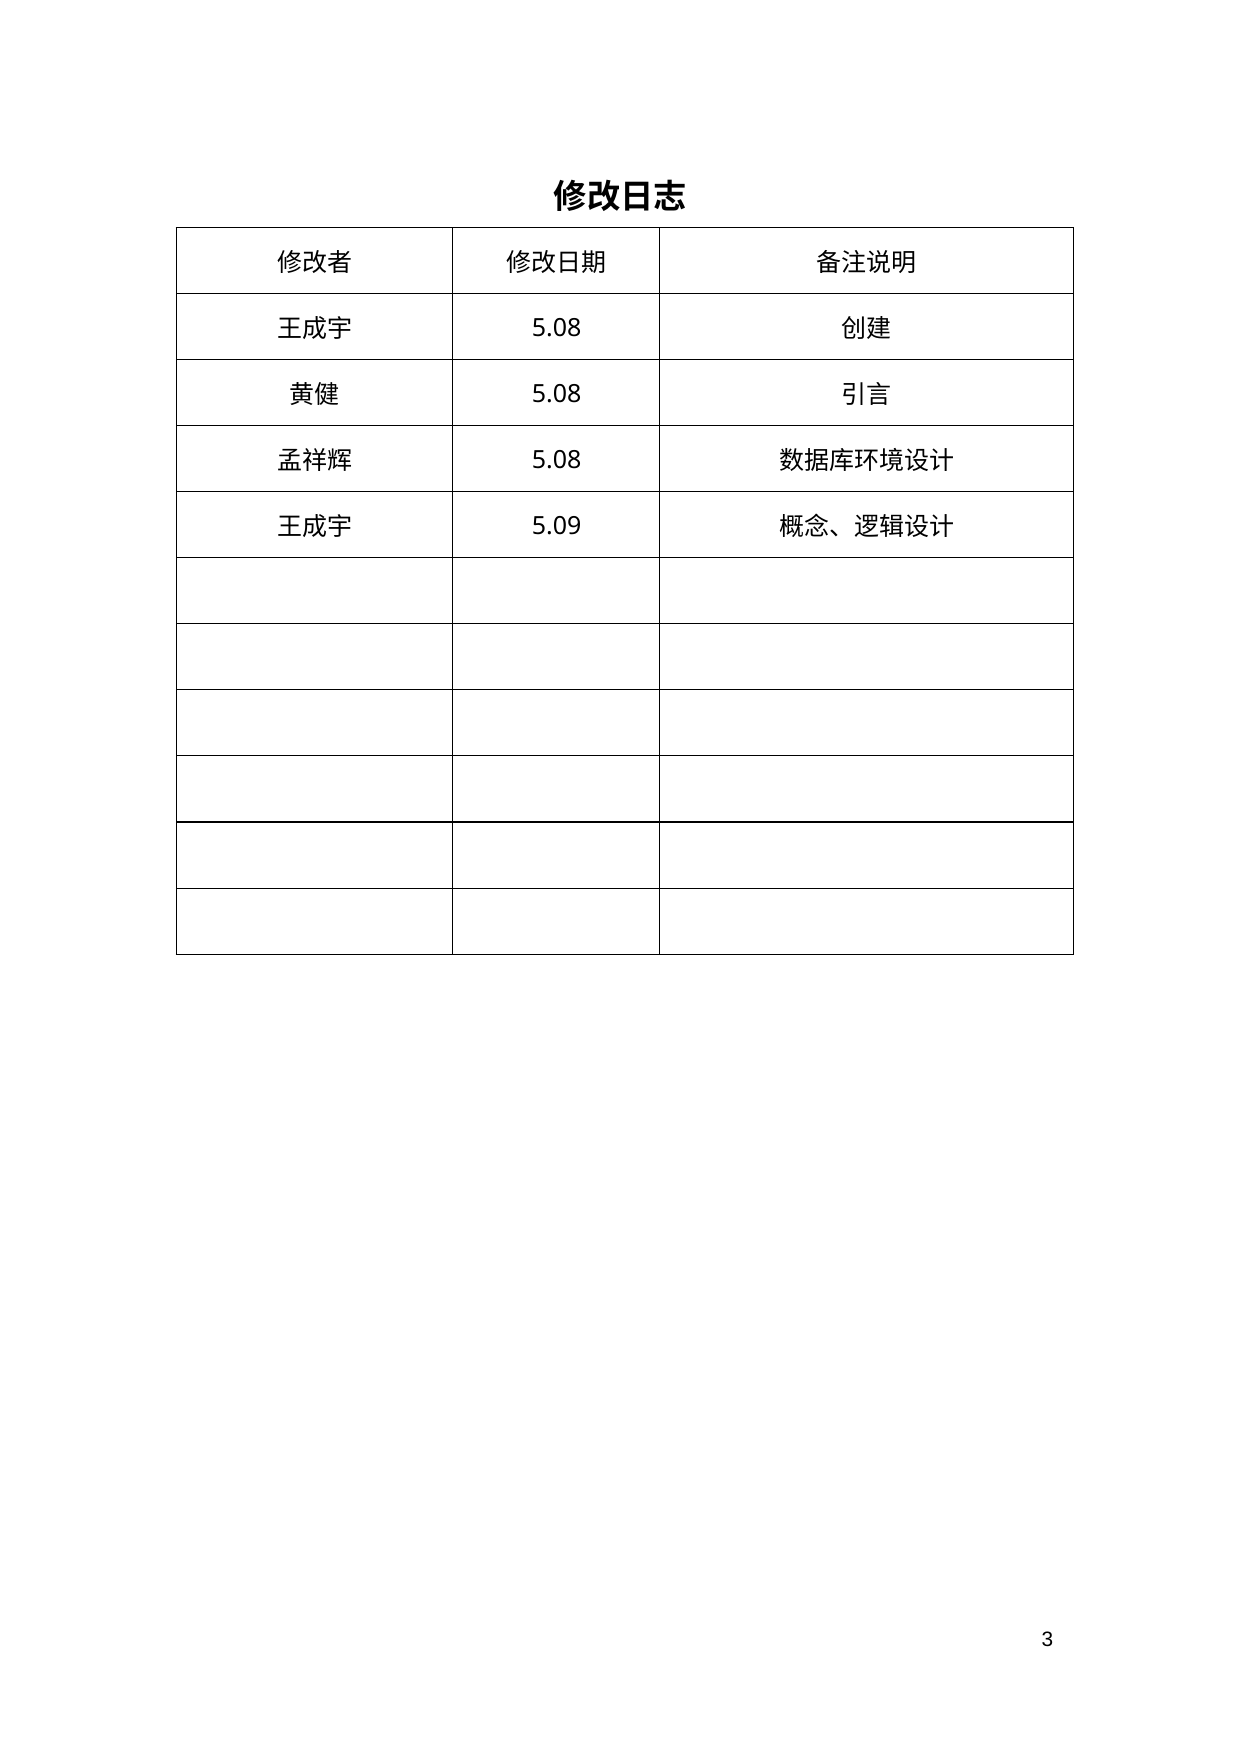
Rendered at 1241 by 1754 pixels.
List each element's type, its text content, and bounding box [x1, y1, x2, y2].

table_cell 王成宇 [177, 492, 452, 557]
table_cell 5.08 [453, 294, 659, 359]
table_cell 王成宇 [177, 294, 452, 359]
table_cell [177, 624, 452, 689]
table_cell [660, 823, 1073, 887]
table_cell 5.08 [453, 360, 659, 425]
table_cell 创建 [660, 294, 1073, 359]
table_cell 5.08 [453, 426, 659, 491]
table_header 修改日期 [453, 228, 659, 293]
table_cell [660, 889, 1073, 953]
table_cell [453, 756, 659, 821]
table_cell 黄健 [177, 360, 452, 425]
table_header 修改者 [177, 228, 452, 293]
text 修改日志 [187, 162, 1053, 227]
table_cell [660, 756, 1073, 821]
table_cell [453, 823, 659, 887]
table_cell [453, 889, 659, 953]
table_cell [177, 889, 452, 953]
table_cell [177, 756, 452, 821]
table_cell 数据库环境设计 [660, 426, 1073, 491]
table_cell [660, 624, 1073, 689]
table_cell [177, 558, 452, 623]
table_cell [660, 690, 1073, 755]
table_cell [177, 690, 452, 755]
table_cell [660, 558, 1073, 623]
table_cell [453, 690, 659, 755]
table_cell [453, 558, 659, 623]
table_header 备注说明 [660, 228, 1073, 293]
table_cell [453, 624, 659, 689]
table_cell 5.09 [453, 492, 659, 557]
table_cell 孟祥辉 [177, 426, 452, 491]
table_cell 概念、逻辑设计 [660, 492, 1073, 557]
table_cell [177, 823, 452, 887]
table_cell 引言 [660, 360, 1073, 425]
